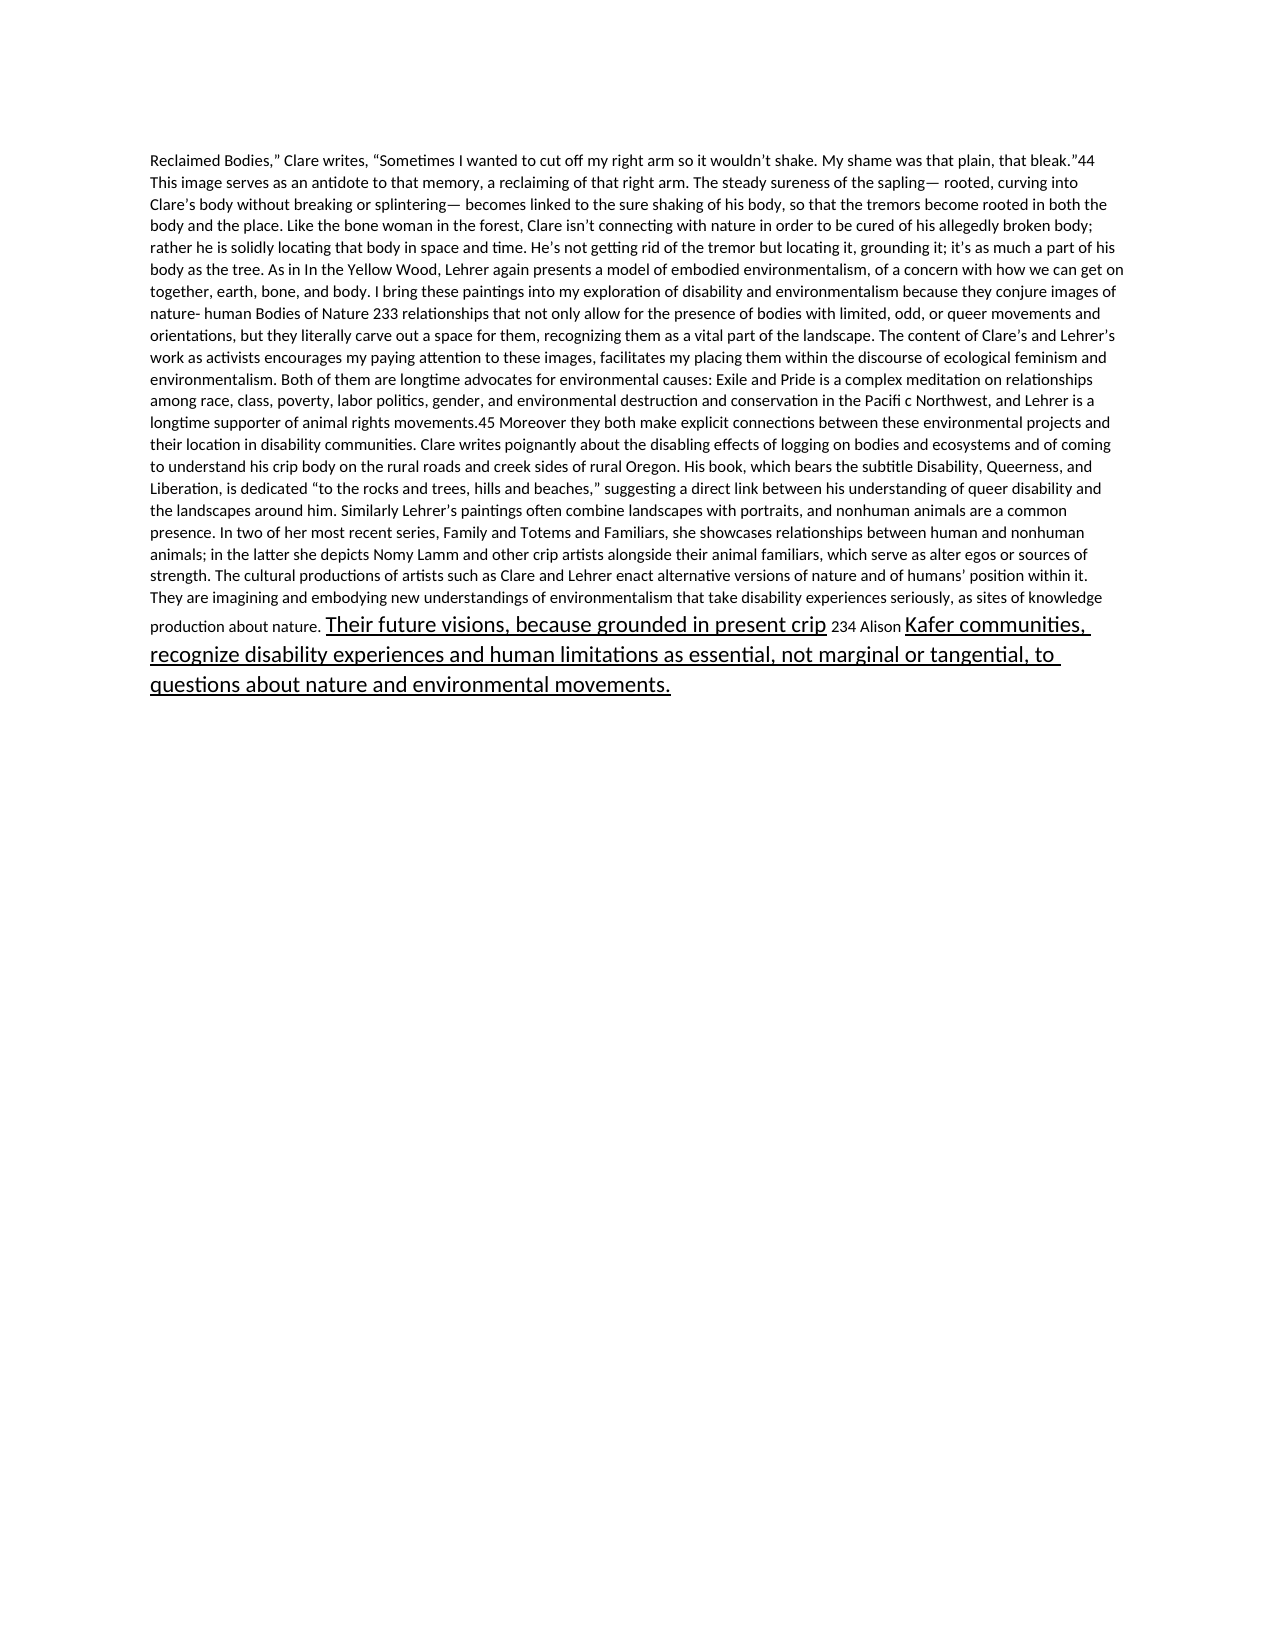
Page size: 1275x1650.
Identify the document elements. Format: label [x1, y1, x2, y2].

text [150, 150, 1125, 698]
